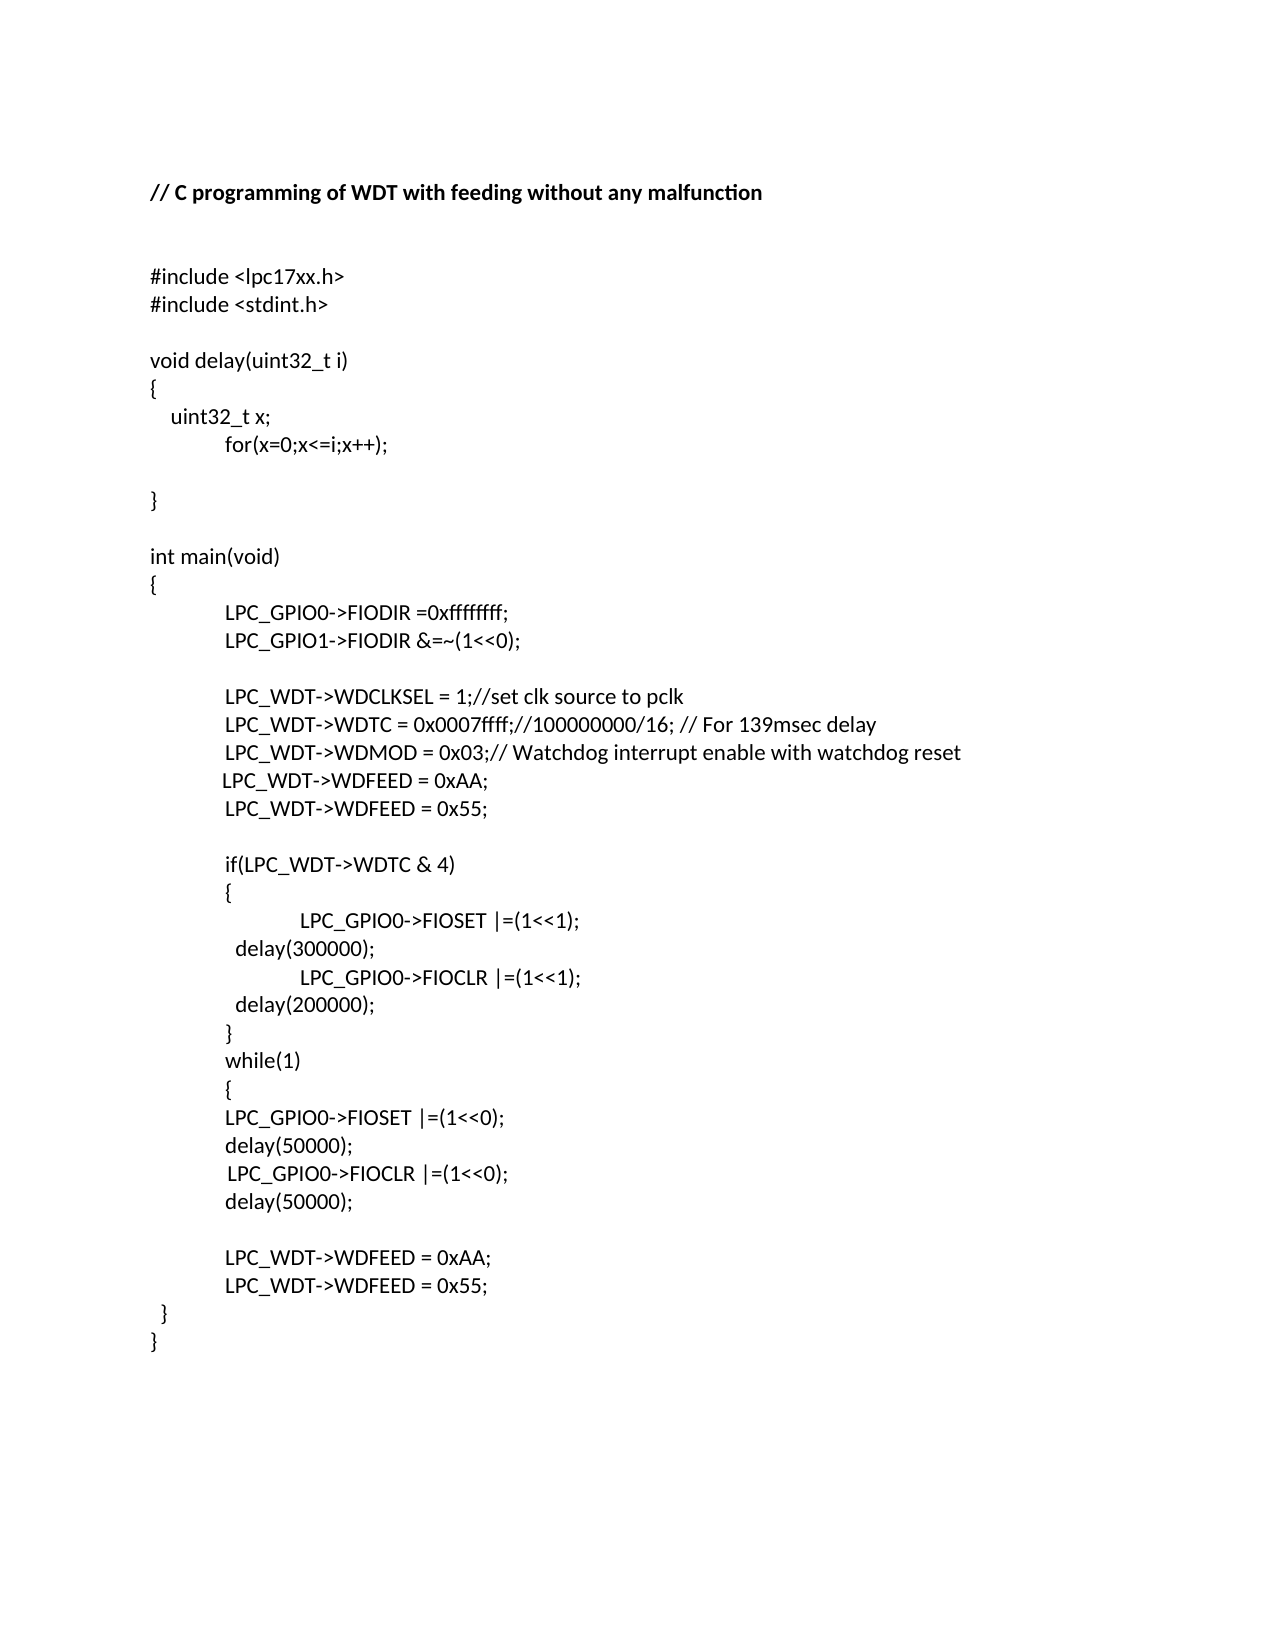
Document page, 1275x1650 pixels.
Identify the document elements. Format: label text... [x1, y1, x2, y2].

text LPC_WDT->WDMOD = 0x03;// Watchdog interrupt enable with watchdog reset [150, 738, 1125, 766]
text } [150, 1299, 1125, 1327]
text #include <stdint.h> [150, 290, 1125, 318]
text LPC_WDT->WDTC = 0x0007ffff;//100000000/16; // For 139msec delay [150, 710, 1125, 738]
text } [150, 486, 1125, 514]
text LPC_GPIO0->FIODIR =0xffffffff; [150, 598, 1125, 626]
text void delay(uint32_t i) [150, 346, 1125, 374]
text LPC_GPIO1->FIODIR &=~(1<<0); [150, 626, 1125, 654]
text if(LPC_WDT->WDTC & 4) [150, 851, 1125, 878]
text LPC_GPIO0->FIOSET |=(1<<0); [150, 1103, 1125, 1131]
text delay(50000); [150, 1187, 1125, 1215]
text { [150, 1075, 1125, 1103]
text LPC_WDT->WDFEED = 0x55; [150, 794, 1125, 822]
text LPC_WDT->WDFEED = 0xAA; [150, 766, 1125, 794]
text } [150, 1327, 1125, 1355]
text for(x=0;x<=i;x++); [150, 430, 1125, 458]
text { [150, 374, 1125, 402]
text LPC_WDT->WDCLKSEL = 1;//set clk source to pclk [150, 682, 1125, 710]
text LPC_GPIO0->FIOSET |=(1<<1); [150, 907, 1125, 934]
text { [150, 570, 1125, 598]
text LPC_WDT->WDFEED = 0x55; [150, 1271, 1125, 1299]
text LPC_GPIO0->FIOCLR |=(1<<1); [150, 963, 1125, 991]
text // C programming of WDT with feeding without any malfunction [150, 178, 1125, 206]
text while(1) [150, 1047, 1125, 1075]
text uint32_t x; [150, 402, 1125, 430]
text delay(50000); [150, 1131, 1125, 1159]
text delay(200000); [150, 991, 1125, 1019]
text LPC_GPIO0->FIOCLR |=(1<<0); [150, 1159, 1125, 1187]
text #include <lpc17xx.h> [150, 262, 1125, 290]
text int main(void) [150, 542, 1125, 570]
text delay(300000); [150, 934, 1125, 963]
text } [150, 1019, 1125, 1047]
text LPC_WDT->WDFEED = 0xAA; [150, 1243, 1125, 1271]
text { [150, 878, 1125, 907]
